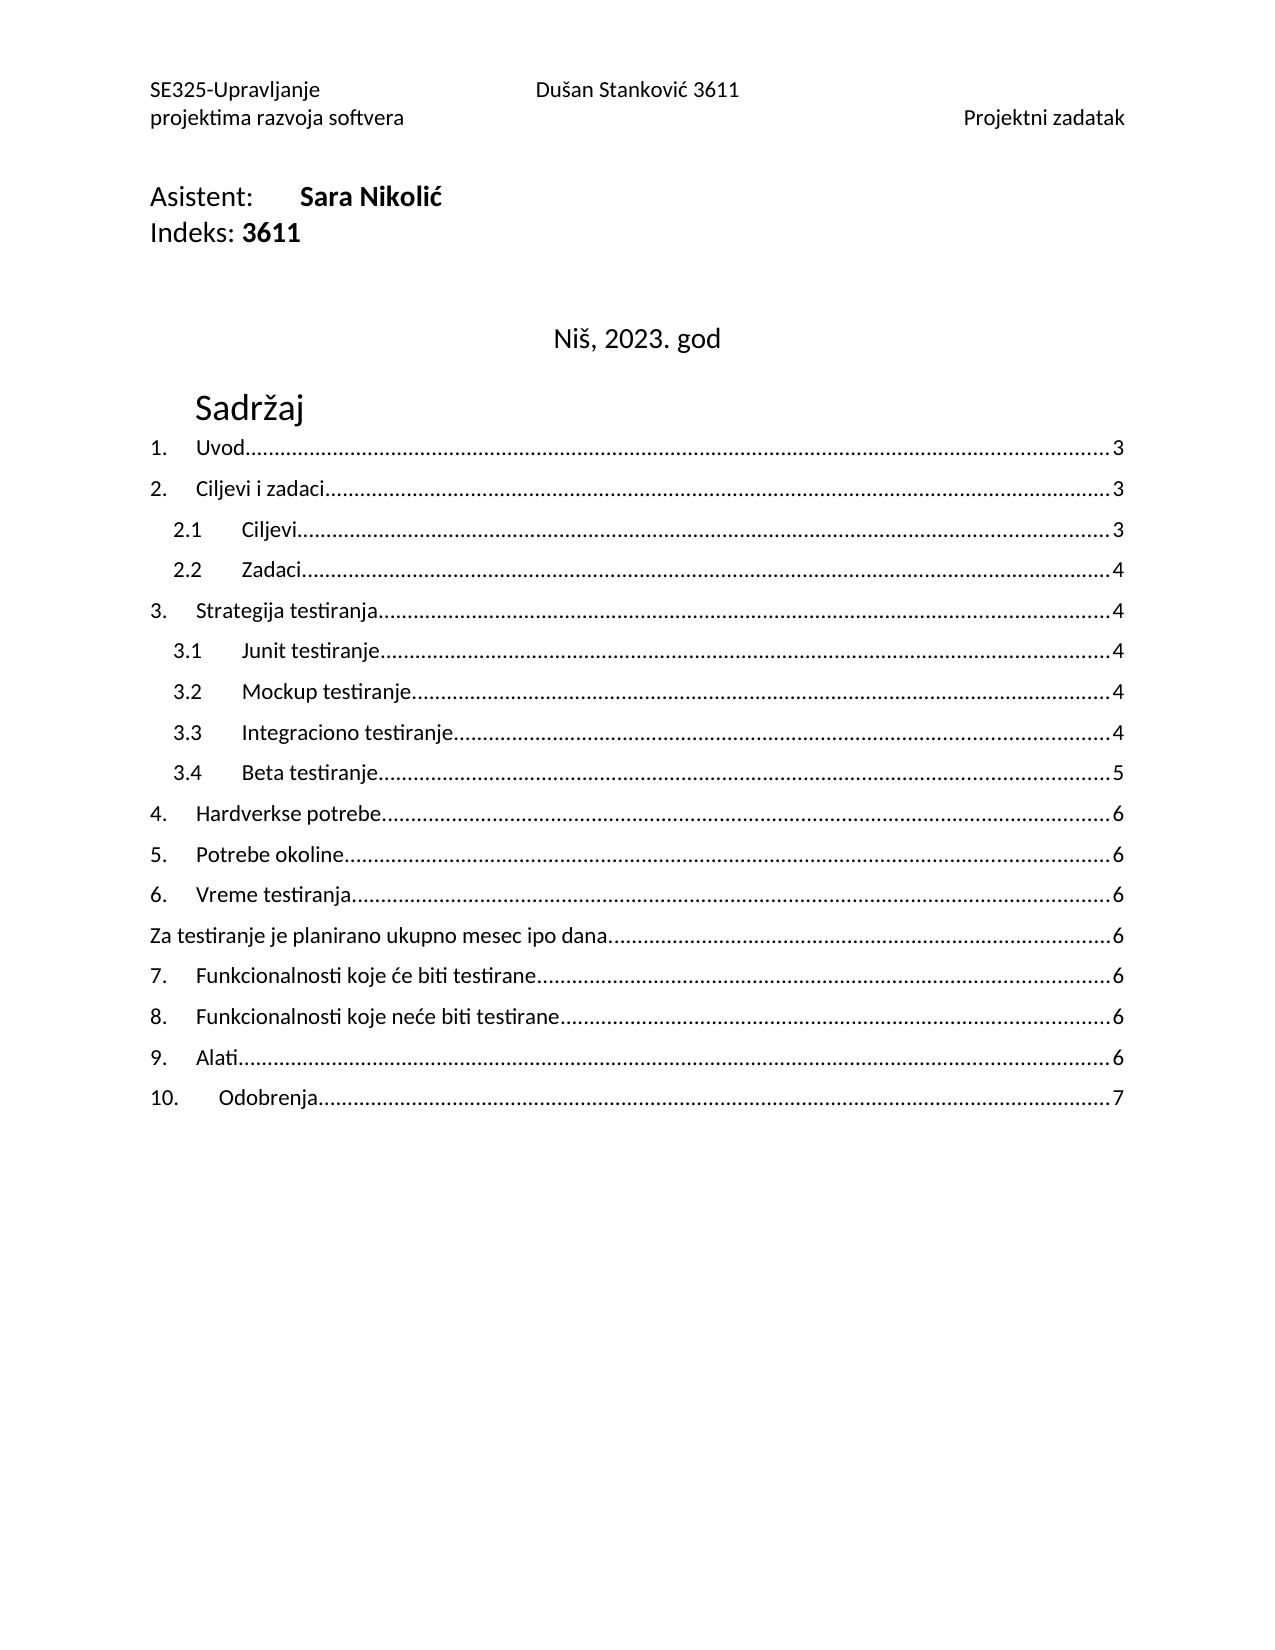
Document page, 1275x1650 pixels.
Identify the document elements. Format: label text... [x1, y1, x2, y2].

text Asistent: Sara Nikolić [150, 178, 1125, 214]
text Niš, 2023. god [150, 321, 1125, 356]
text Indeks: 3611 [150, 214, 1125, 249]
